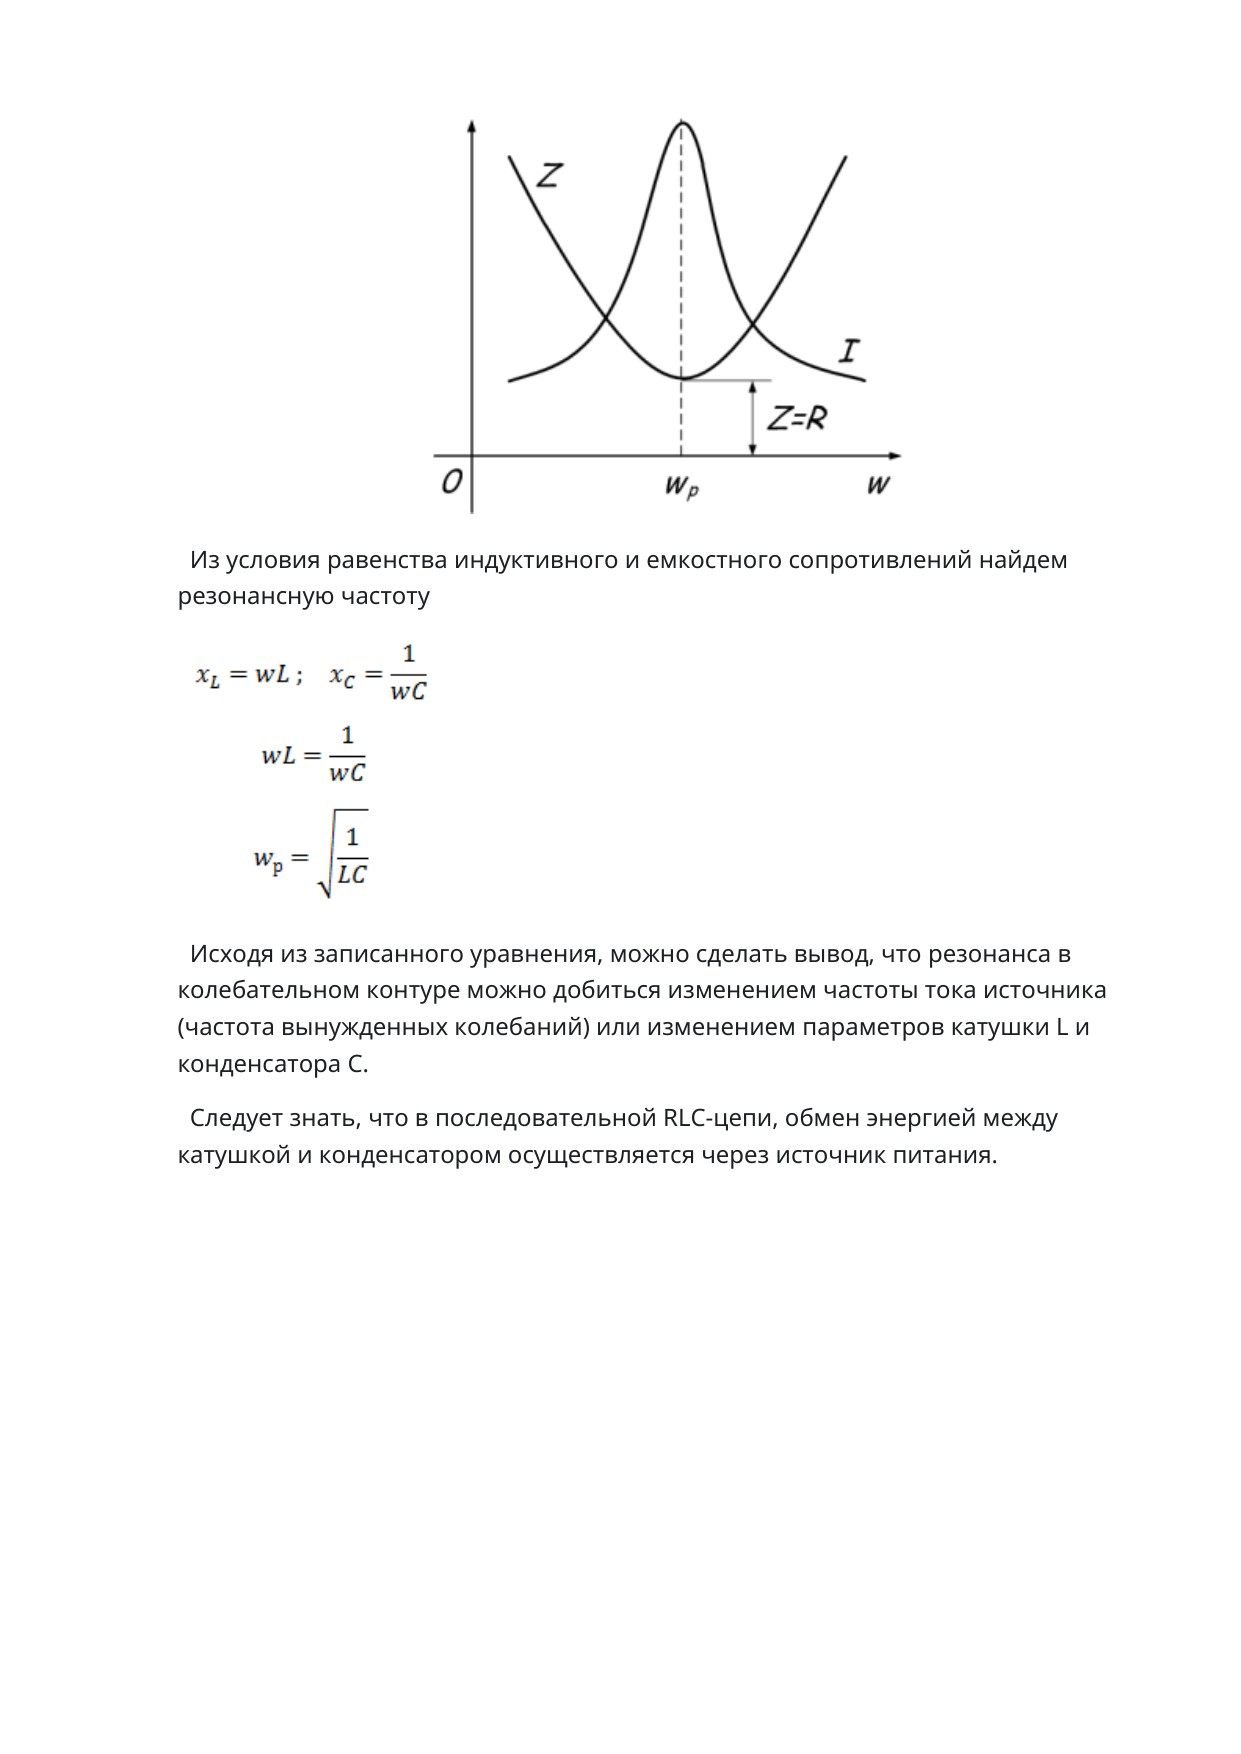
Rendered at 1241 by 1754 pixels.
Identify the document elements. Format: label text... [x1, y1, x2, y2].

text Исходя из записанного уравнения, можно сделать вывод, что резонанса в колебательном контуре можно добиться изменением частоты тока источника (частота вынужденных колебаний) или изменением параметров катушки L и конденсатора C. [177, 933, 1152, 1079]
text Следует знать, что в последовательной RLC-цепи, обмен энергией между катушкой и конденсатором осуществляется через источник питания. [177, 1097, 1152, 1170]
text Из условия равенства индуктивного и емкостного сопротивлений найдем резонансную частоту [177, 538, 1152, 612]
picture [433, 118, 903, 514]
picture [177, 629, 438, 916]
